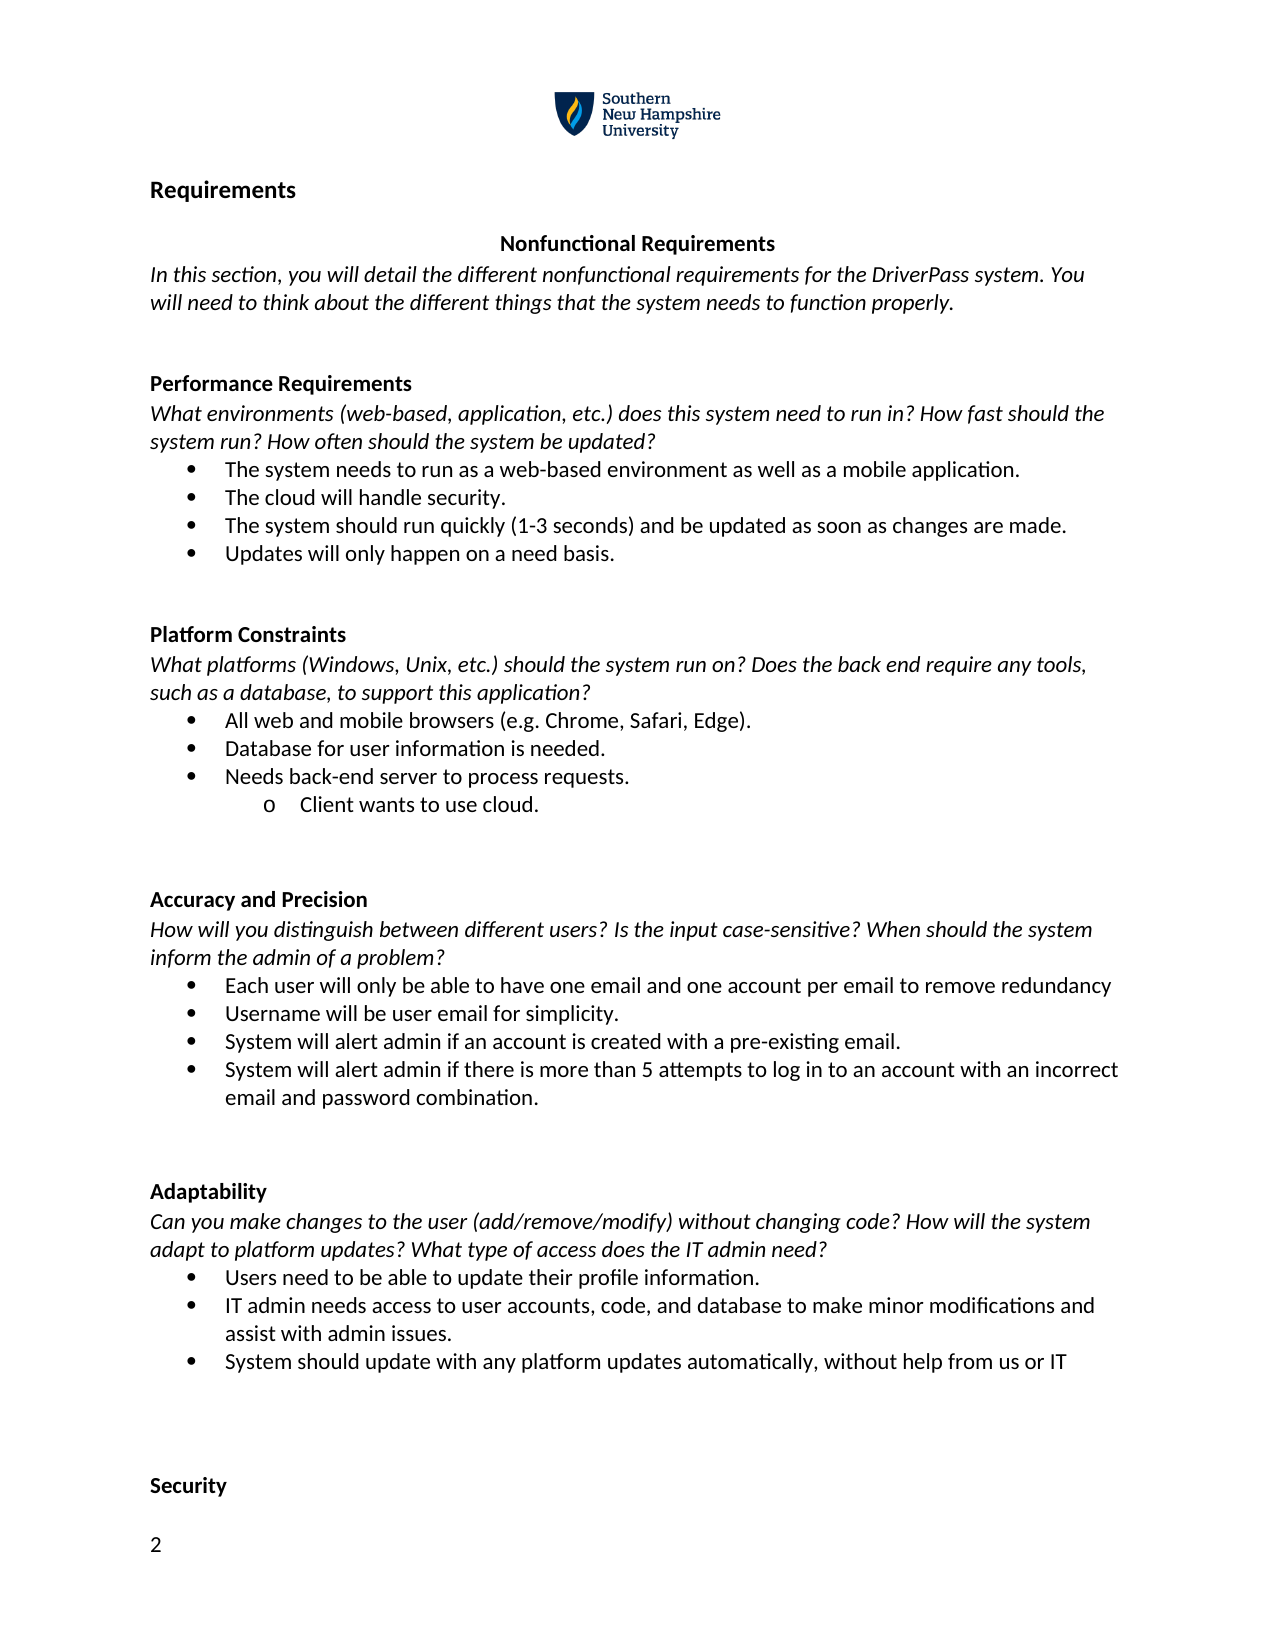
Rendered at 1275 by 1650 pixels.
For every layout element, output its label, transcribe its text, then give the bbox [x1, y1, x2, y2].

text Can you make changes to the user (add/remove/modify) without changing code? How will the system adapt to platform updates? What type of access does the IT admin need? [150, 1207, 1125, 1263]
subtitle Requirements [150, 174, 1125, 204]
list Username will be user email for simplicity. [187, 999, 1125, 1027]
list Updates will only happen on a need basis. [187, 539, 1125, 567]
list System should update with any platform updates automatically, without help from us or IT [187, 1347, 1125, 1375]
subtitle Accuracy and Precision [150, 885, 1125, 913]
text What environments (web-based, application, etc.) does this system need to run in? How fast should the system run? How often should the system be updated? [150, 399, 1125, 455]
list The cloud will handle security. [187, 483, 1125, 511]
picture [546, 75, 729, 154]
subtitle Nonfunctional Requirements [150, 229, 1125, 257]
subtitle Platform Constraints [150, 620, 1125, 648]
list Needs back-end server to process requests. [187, 762, 1125, 790]
subtitle Security [150, 1471, 1125, 1499]
list Users need to be able to update their profile information. [187, 1263, 1125, 1291]
list Each user will only be able to have one email and one account per email to remove redundancy [187, 971, 1125, 999]
text How will you distinguish between different users? Is the input case-sensitive? When should the system inform the admin of a problem? [150, 915, 1125, 971]
subtitle Performance Requirements [150, 369, 1125, 397]
list All web and mobile browsers (e.g. Chrome, Safari, Edge). [187, 706, 1125, 734]
list Database for user information is needed. [187, 734, 1125, 762]
list Client wants to use cloud. [262, 790, 1125, 819]
subtitle Adaptability [150, 1177, 1125, 1205]
list System will alert admin if there is more than 5 attempts to log in to an account with an incorrect email and password combination. [187, 1055, 1125, 1111]
text In this section, you will detail the different nonfunctional requirements for the DriverPass system. You will need to think about the different things that the system needs to function properly. [150, 260, 1125, 316]
list IT admin needs access to user accounts, code, and database to make minor modifications and assist with admin issues. [187, 1291, 1125, 1347]
text What platforms (Windows, Unix, etc.) should the system run on? Does the back end require any tools, such as a database, to support this application? [150, 650, 1125, 706]
list The system needs to run as a web-based environment as well as a mobile application. [187, 455, 1125, 483]
list The system should run quickly (1-3 seconds) and be updated as soon as changes are made. [187, 511, 1125, 539]
list System will alert admin if an account is created with a pre-existing email. [187, 1027, 1125, 1055]
